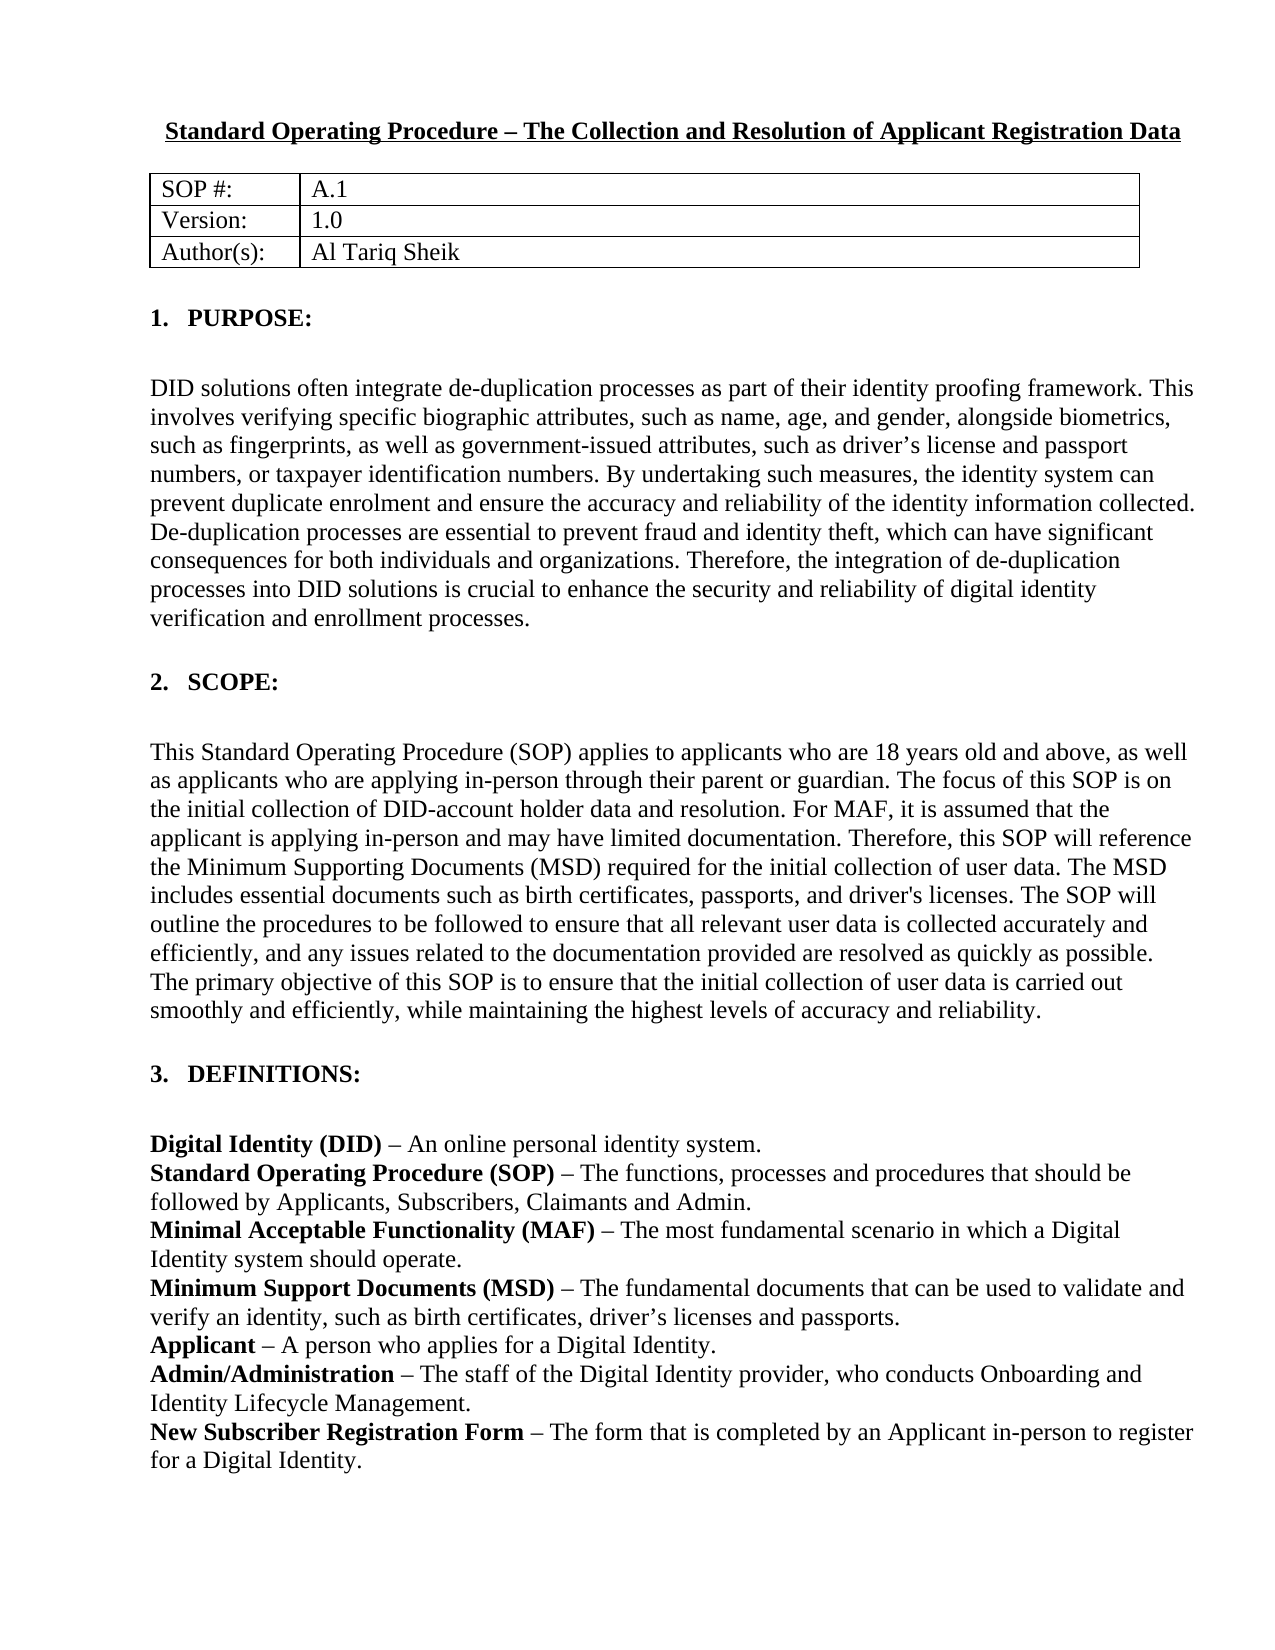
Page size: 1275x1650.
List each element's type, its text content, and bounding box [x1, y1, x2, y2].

text Admin/Administration – The staff of the Digital Identity provider, who conducts Onboarding and Identity Lifecycle Management. [150, 1359, 1196, 1417]
subtitle DEFINITIONS: [150, 1059, 1196, 1088]
text Applicant – A person who applies for a Digital Identity. [150, 1331, 1196, 1359]
subtitle SCOPE: [150, 667, 1196, 696]
text Standard Operating Procedure – The Collection and Resolution of Applicant Registration Data [150, 116, 1196, 144]
subtitle PURPOSE: [150, 303, 1196, 332]
text DID solutions often integrate de-duplication processes as part of their identity proofing framework. This involves verifying specific biographic attributes, such as name, age, and gender, alongside biometrics, such as fingerprints, as well as government-issued attributes, such as driver’s license and passport numbers, or taxpayer identification numbers. By undertaking such measures, the identity system can prevent duplicate enrolment and ensure the accuracy and reliability of the identity information collected. De-duplication processes are essential to prevent fraud and identity theft, which can have significant consequences for both individuals and organizations. Therefore, the integration of de-duplication processes into DID solutions is crucial to enhance the security and reliability of digital identity verification and enrollment processes. [150, 373, 1196, 632]
table_cell Al Tariq Sheik [301, 237, 1139, 267]
table_cell Author(s): [151, 237, 299, 267]
table_header SOP #: [151, 174, 299, 204]
table_cell Version: [151, 206, 299, 236]
text This Standard Operating Procedure (SOP) applies to applicants who are 18 years old and above, as well as applicants who are applying in-person through their parent or guardian. The focus of this SOP is on the initial collection of DID-account holder data and resolution. For MAF, it is assumed that the applicant is applying in-person and may have limited documentation. Therefore, this SOP will reference the Minimum Supporting Documents (MSD) required for the initial collection of user data. The MSD includes essential documents such as birth certificates, passports, and driver's licenses. The SOP will outline the procedures to be followed to ensure that all relevant user data is collected accurately and efficiently, and any issues related to the documentation provided are resolved as quickly as possible. The primary objective of this SOP is to ensure that the initial collection of user data is carried out smoothly and efficiently, while maintaining the highest levels of accuracy and reliability. [150, 737, 1196, 1024]
text Standard Operating Procedure (SOP) – The functions, processes and procedures that should be followed by Applicants, Subscribers, Claimants and Admin. [150, 1158, 1196, 1216]
table_header A.1 [301, 174, 1139, 204]
text Digital Identity (DID) – An online personal identity system. [150, 1129, 1196, 1158]
table_cell 1.0 [301, 206, 1139, 236]
text New Subscriber Registration Form – The form that is completed by an Applicant in-person to register for a Digital Identity. [150, 1417, 1196, 1474]
text Minimum Support Documents (MSD) – The fundamental documents that can be used to validate and verify an identity, such as birth certificates, driver’s licenses and passports. [150, 1273, 1196, 1331]
text Minimal Acceptable Functionality (MAF) – The most fundamental scenario in which a Digital Identity system should operate. [150, 1216, 1196, 1273]
